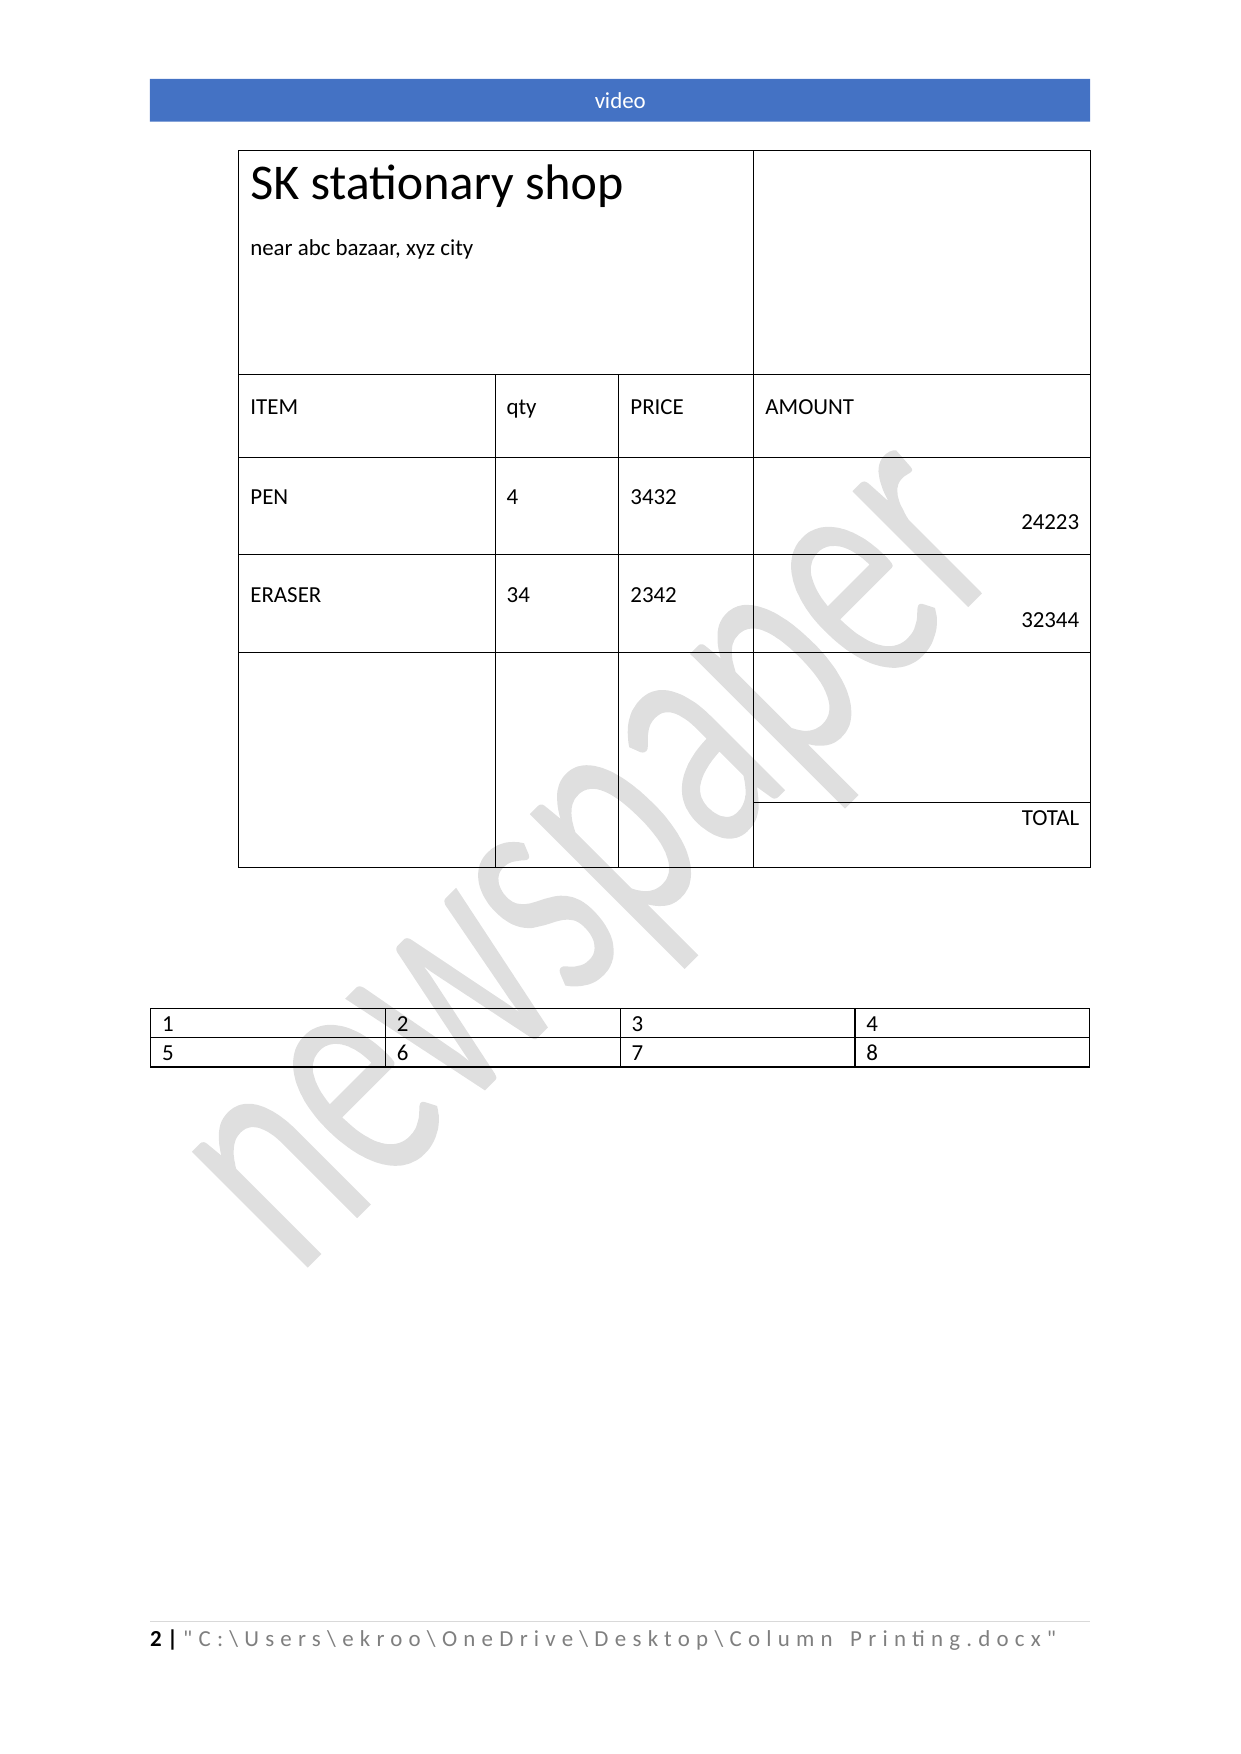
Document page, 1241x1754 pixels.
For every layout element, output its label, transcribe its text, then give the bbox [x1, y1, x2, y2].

table_cell [496, 653, 618, 867]
table_cell qty [496, 375, 618, 457]
table_header [754, 151, 1090, 374]
table_cell 6 [386, 1038, 620, 1066]
table_header 2 [386, 1009, 620, 1037]
table_header 4 [856, 1009, 1089, 1037]
table_cell [754, 653, 1090, 802]
table_cell 24223 [754, 458, 1090, 554]
table_cell 32344 [754, 555, 1090, 652]
table_cell 7 [621, 1038, 854, 1066]
table_cell AMOUNT [754, 375, 1090, 457]
table_cell 34 [496, 555, 618, 652]
table_cell 3432 [619, 458, 753, 554]
table_cell TOTAL [754, 803, 1090, 867]
table_cell PRICE [619, 375, 753, 457]
table_header SK stationary shop near abc bazaar, xyz city [239, 151, 753, 374]
table_cell 8 [856, 1038, 1089, 1066]
table_cell PEN [239, 458, 495, 554]
table_cell [239, 653, 495, 867]
table_header 3 [621, 1009, 854, 1037]
table_header 1 [151, 1009, 385, 1037]
table_cell ERASER [239, 555, 495, 652]
table_cell 4 [496, 458, 618, 554]
table_cell 2342 [619, 555, 753, 652]
table_cell ITEM [239, 375, 495, 457]
table_cell 5 [151, 1038, 385, 1066]
table_cell [619, 653, 753, 867]
